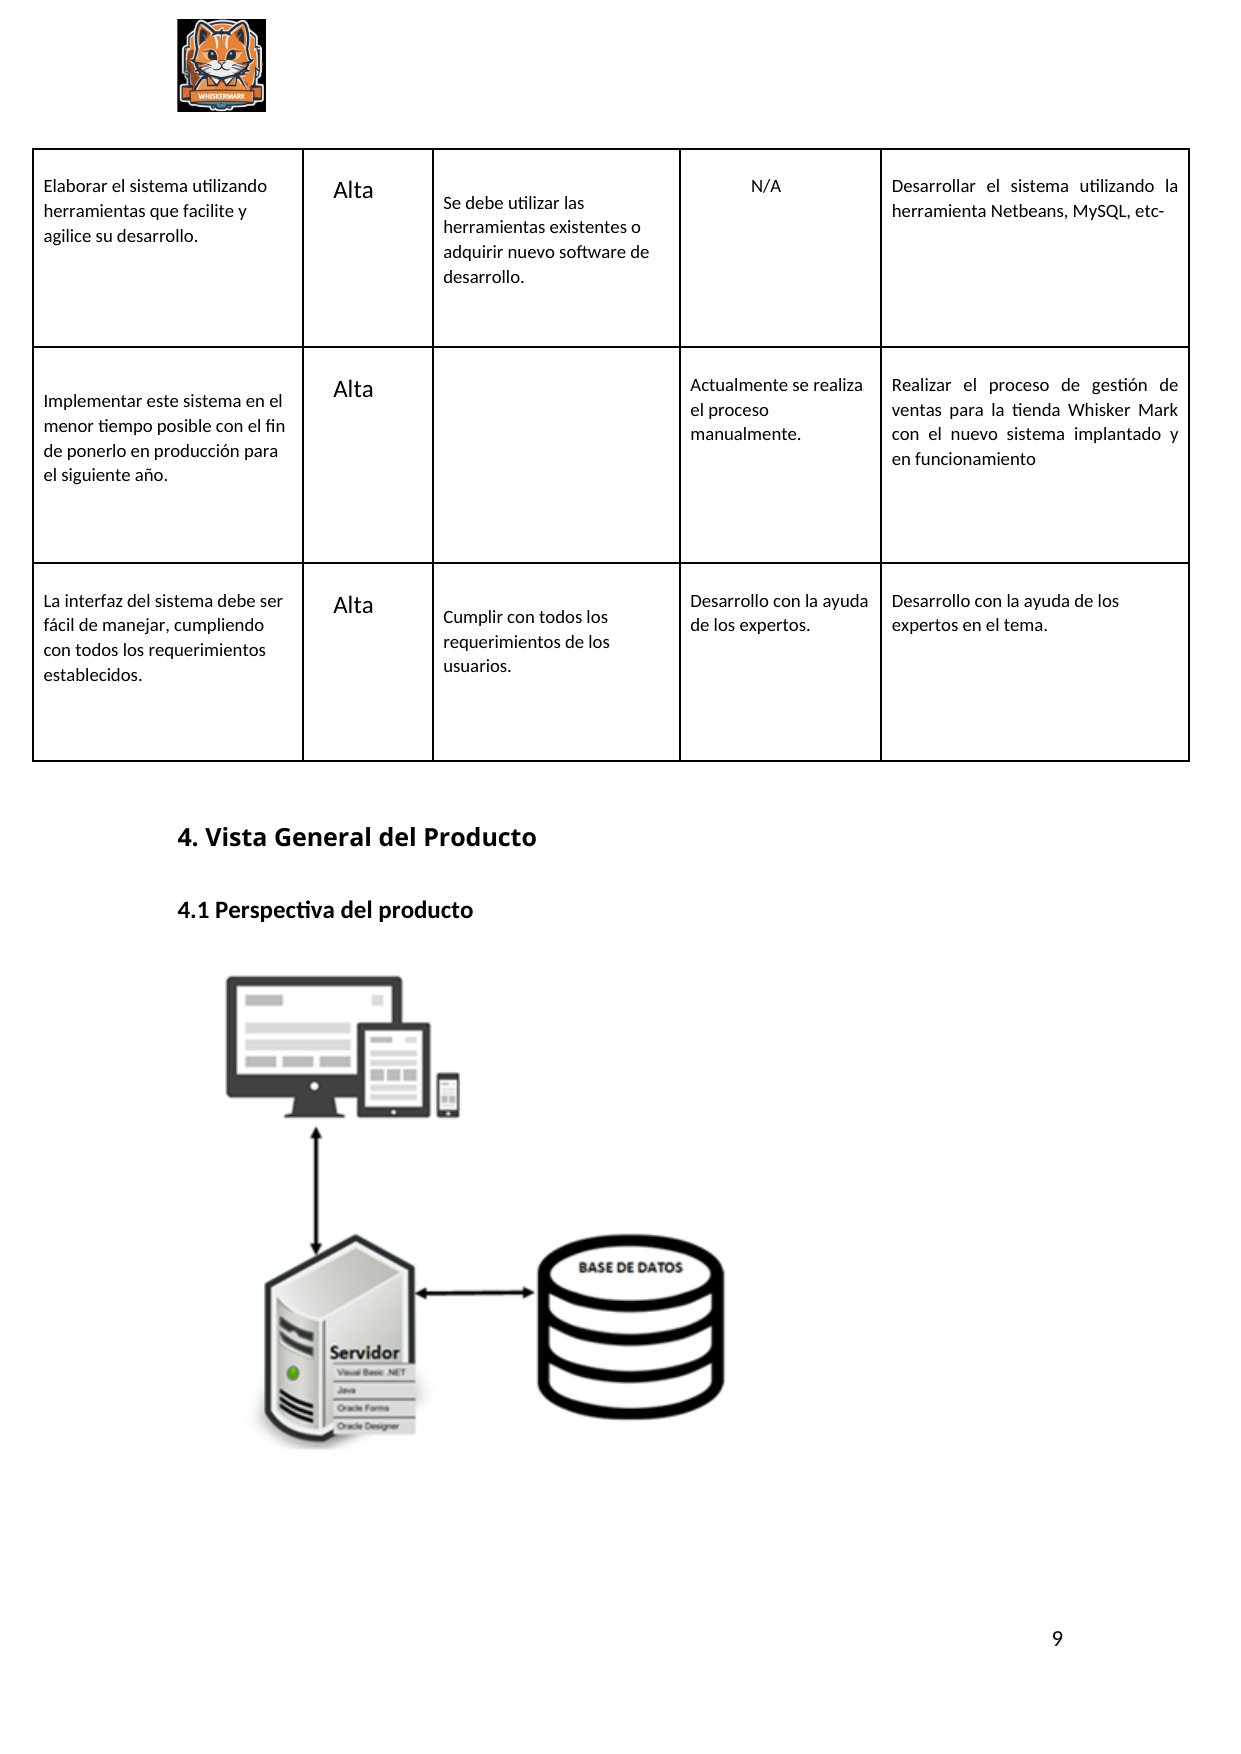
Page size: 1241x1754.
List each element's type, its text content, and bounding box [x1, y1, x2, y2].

subtitle 4. Vista General del Producto [177, 820, 1063, 854]
table_cell Cumplir con todos los requerimientos de los usuarios. [434, 564, 679, 760]
table_cell [434, 348, 679, 562]
picture [177, 19, 266, 112]
table_cell La interfaz del sistema debe ser fácil de manejar, cumpliendo con todos los requerimientos establecidos. [34, 564, 302, 760]
picture [177, 935, 751, 1484]
table_cell Elaborar el sistema utilizando herramientas que facilite y agilice su desarrollo. [34, 150, 302, 346]
table_cell Se debe utilizar las herramientas existentes o adquirir nuevo software de desarrollo. [434, 150, 679, 346]
table_cell Alta [304, 150, 432, 346]
table_cell N/A [681, 150, 880, 346]
table_cell Actualmente se realiza el proceso manualmente. [681, 348, 880, 562]
table_cell Alta [304, 348, 432, 562]
table_cell Implementar este sistema en el menor tiempo posible con el fin de ponerlo en producción para el siguiente año. [34, 348, 302, 562]
table_cell Desarrollo con la ayuda de los expertos. [681, 564, 880, 760]
table_cell Desarrollar el sistema utilizando la herramienta Netbeans, MySQL, etc- [882, 150, 1188, 346]
table_cell Alta [304, 564, 432, 760]
subtitle 4.1 Perspectiva del producto [177, 894, 1063, 925]
table_cell Desarrollo con la ayuda de los expertos en el tema. [882, 564, 1188, 760]
table_cell Realizar el proceso de gestión de ventas para la tienda Whisker Mark con el nuevo sistema implantado y en funcionamiento [882, 348, 1188, 562]
